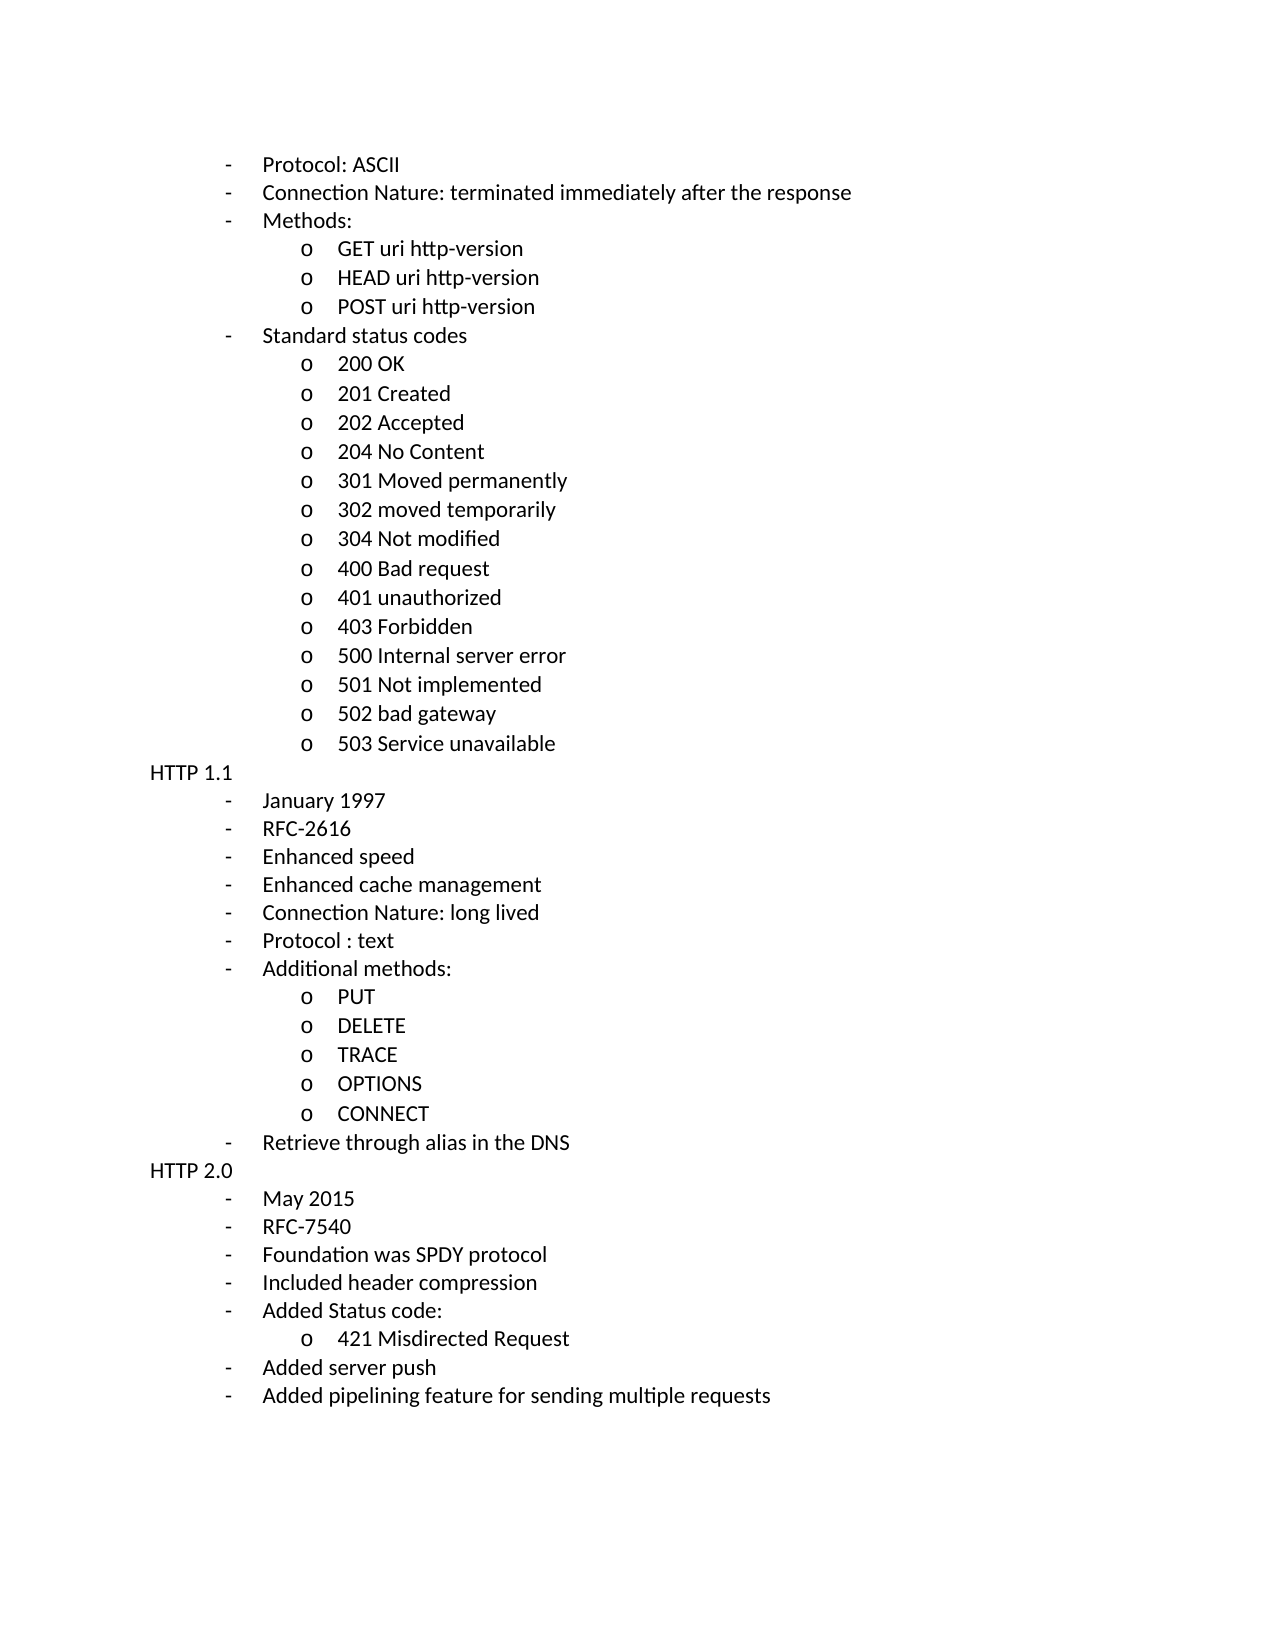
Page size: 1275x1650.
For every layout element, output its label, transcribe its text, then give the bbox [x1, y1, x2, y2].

list 501 Not implemented [300, 670, 1125, 699]
list Standard status codes [225, 322, 1125, 349]
list DELETE [300, 1011, 1125, 1040]
list 301 Moved permanently [300, 466, 1125, 495]
list May 2015 [225, 1184, 1125, 1212]
list Added Status code: [225, 1296, 1125, 1324]
list Connection Nature: long lived [225, 898, 1125, 926]
list Additional methods: [225, 954, 1125, 982]
list OPTIONS [300, 1069, 1125, 1099]
list RFC-2616 [225, 814, 1125, 842]
list POST uri http-version [300, 292, 1125, 322]
list Connection Nature: terminated immediately after the response [225, 178, 1125, 206]
list 201 Created [300, 379, 1125, 408]
list Protocol : text [225, 926, 1125, 954]
list TRACE [300, 1040, 1125, 1069]
list GET uri http-version [300, 234, 1125, 263]
list Enhanced cache management [225, 870, 1125, 898]
list HEAD uri http-version [300, 263, 1125, 292]
list Enhanced speed [225, 842, 1125, 870]
list 200 OK [300, 349, 1125, 379]
list 502 bad gateway [300, 699, 1125, 729]
list 302 moved temporarily [300, 495, 1125, 524]
list 421 Misdirected Request [300, 1324, 1125, 1353]
list Included header compression [225, 1268, 1125, 1296]
list 403 Forbidden [300, 612, 1125, 641]
text HTTP 2.0 [150, 1156, 1125, 1184]
list Foundation was SPDY protocol [225, 1240, 1125, 1268]
list Added server push [225, 1353, 1125, 1381]
list Protocol: ASCII [225, 150, 1125, 178]
list Methods: [225, 206, 1125, 234]
list 202 Accepted [300, 408, 1125, 437]
list PUT [300, 982, 1125, 1011]
list 401 unauthorized [300, 583, 1125, 612]
list 204 No Content [300, 437, 1125, 466]
list Added pipelining feature for sending multiple requests [225, 1381, 1125, 1409]
list 400 Bad request [300, 554, 1125, 583]
list 503 Service unavailable [300, 729, 1125, 758]
text HTTP 1.1 [150, 758, 1125, 786]
list RFC-7540 [225, 1212, 1125, 1240]
list Retrieve through alias in the DNS [225, 1128, 1125, 1156]
list 500 Internal server error [300, 641, 1125, 670]
list January 1997 [225, 786, 1125, 814]
list CONNECT [300, 1099, 1125, 1128]
list 304 Not modified [300, 524, 1125, 554]
